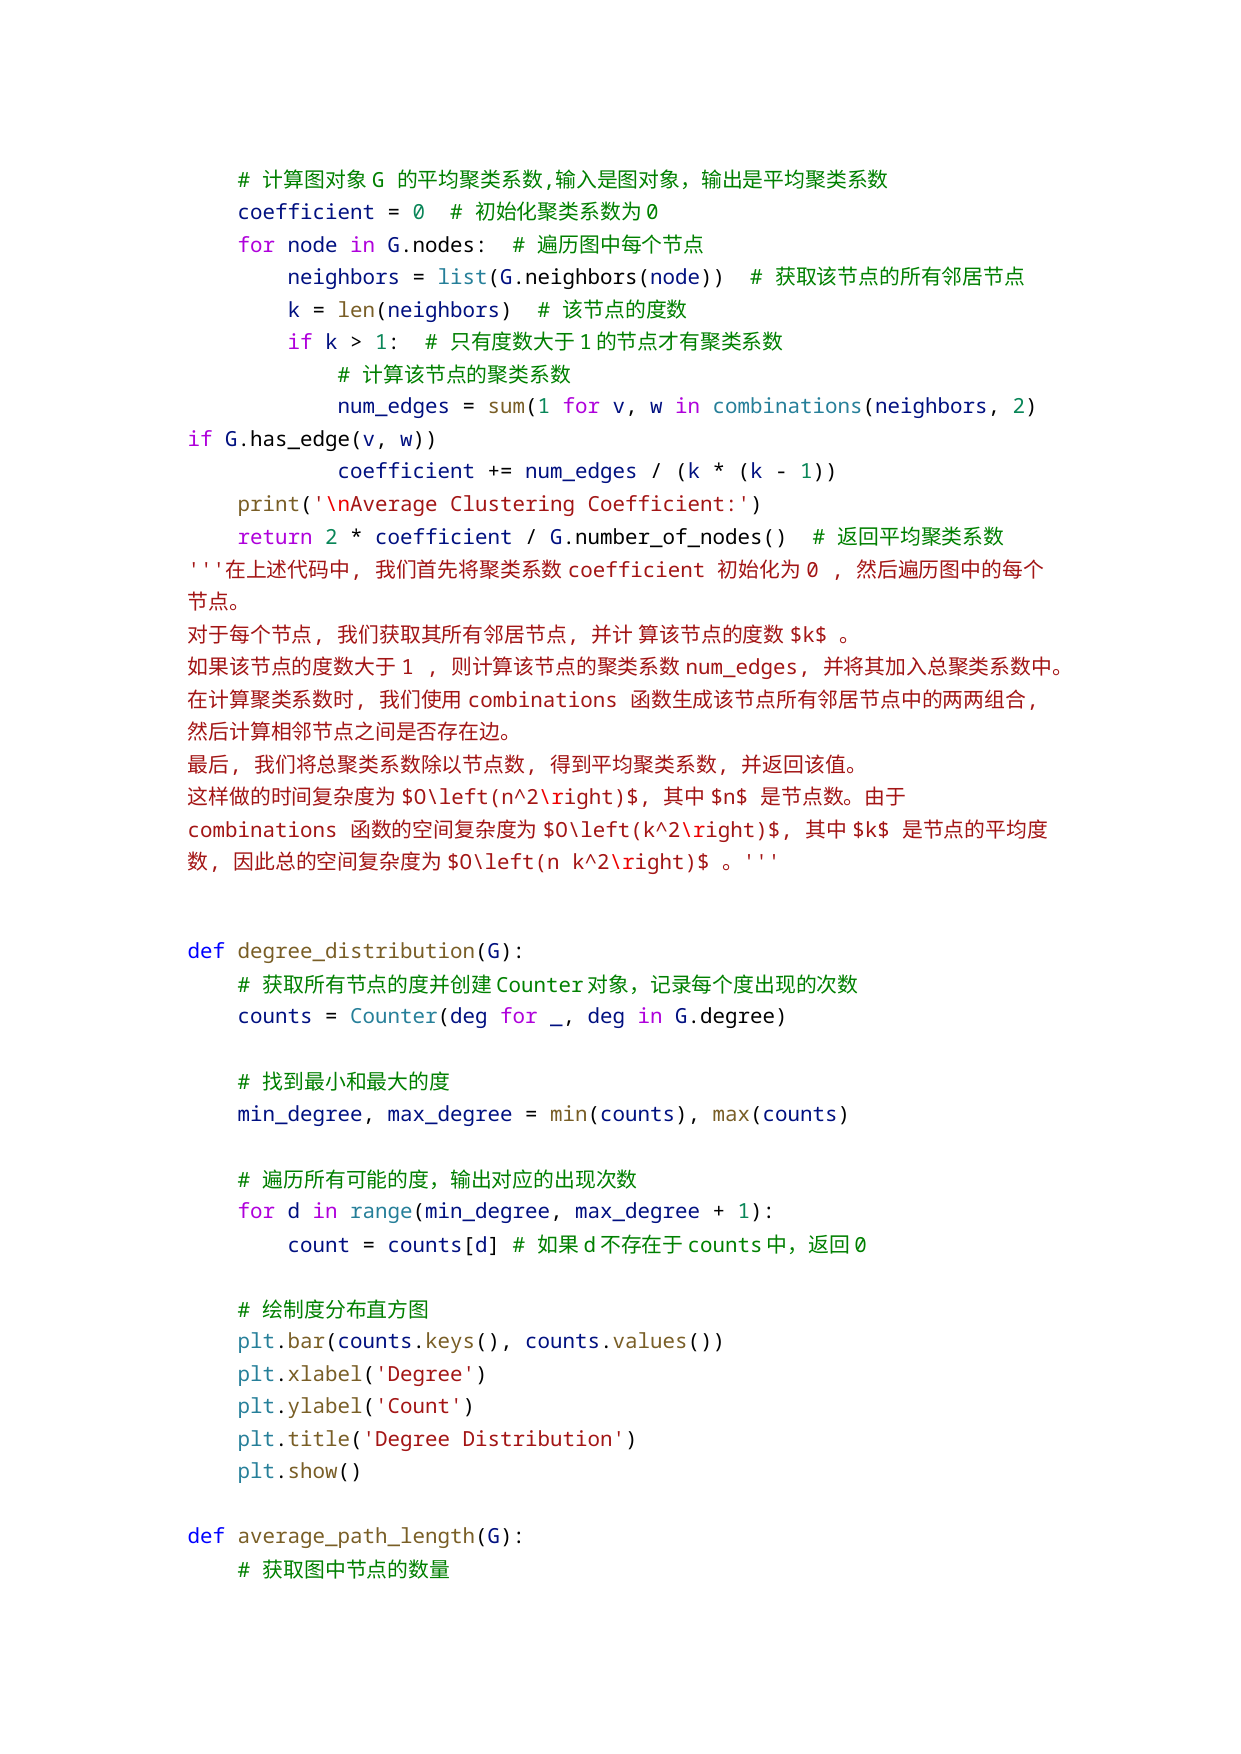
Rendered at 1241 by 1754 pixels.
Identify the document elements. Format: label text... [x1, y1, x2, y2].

text k = len(neighbors) # 该节点的度数 [187, 292, 1053, 324]
text coefficient = 0 # 初始化聚类系数为0 [187, 194, 1053, 227]
text # 计算该节点的聚类系数 [187, 357, 1053, 389]
text 这样做的时间复杂度为 $O\left(n^2\right)$, 其中 $n$ 是节点数。由于 combinations 函数的空间复杂度为 $O\left(k^2\right)$, 其中 $k$ 是节点的平均度数, 因此总的空间复杂度为 $O\left(n k^2\right)$ 。''' [187, 779, 1053, 877]
text plt.bar(counts.keys(), counts.values()) [187, 1324, 1053, 1357]
text def degree_distribution(G): [187, 934, 1053, 967]
text count = counts[d] # 如果d不存在于counts中，返回0 [187, 1227, 1053, 1259]
text '''在上述代码中, 我们首先将聚类系数 coefficient 初始化为 0 , 然后遍历图中的每个节点。 [187, 552, 1053, 617]
text def average_path_length(G): [187, 1519, 1053, 1552]
text # 计算图对象 G 的平均聚类系数,输入是图对象，输出是平均聚类系数 [187, 162, 1053, 194]
text plt.ylabel('Count') [187, 1389, 1053, 1422]
text 对于每个节点, 我们获取其所有邻居节点, 并计 算该节点的度数 $k$ 。 [187, 617, 1053, 649]
text neighbors = list(G.neighbors(node)) # 获取该节点的所有邻居节点 [187, 259, 1053, 292]
text plt.title('Degree Distribution') [187, 1422, 1053, 1454]
text for d in range(min_degree, max_degree + 1): [187, 1194, 1053, 1227]
text # 遍历所有可能的度，输出对应的出现次数 [187, 1162, 1053, 1194]
text # 绘制度分布直方图 [187, 1292, 1053, 1324]
text num_edges = sum(1 for v, w in combinations(neighbors, 2) if G.has_edge(v, w)) [187, 389, 1053, 454]
text # 获取所有节点的度并创建Counter对象，记录每个度出现的次数 [187, 967, 1053, 999]
text # 找到最小和最大的度 [187, 1064, 1053, 1097]
text for node in G.nodes: # 遍历图中每个节点 [187, 227, 1053, 259]
text 在计算聚类系数时, 我们使用 combinations 函数生成该节点所有邻居节点中的两两组合, 然后计算相邻节点之间是否存在边。 [187, 682, 1053, 747]
text 最后, 我们将总聚类系数除以节点数, 得到平均聚类系数, 并返回该值。 [187, 747, 1053, 779]
text # 获取图中节点的数量 [187, 1552, 1053, 1584]
text plt.xlabel('Degree') [187, 1357, 1053, 1389]
text counts = Counter(deg for _, deg in G.degree) [187, 999, 1053, 1032]
text min_degree, max_degree = min(counts), max(counts) [187, 1097, 1053, 1129]
text coefficient += num_edges / (k * (k - 1)) [187, 454, 1053, 487]
text 如果该节点的度数大于 1 , 则计算该节点的聚类系数 num_edges, 并将其加入总聚类系数中。 [187, 649, 1053, 682]
text print('\nAverage Clustering Coefficient:') [187, 487, 1053, 519]
text return 2 * coefficient / G.number_of_nodes() # 返回平均聚类系数 [187, 519, 1053, 552]
text if k > 1: # 只有度数大于1的节点才有聚类系数 [187, 324, 1053, 357]
text plt.show() [187, 1454, 1053, 1487]
